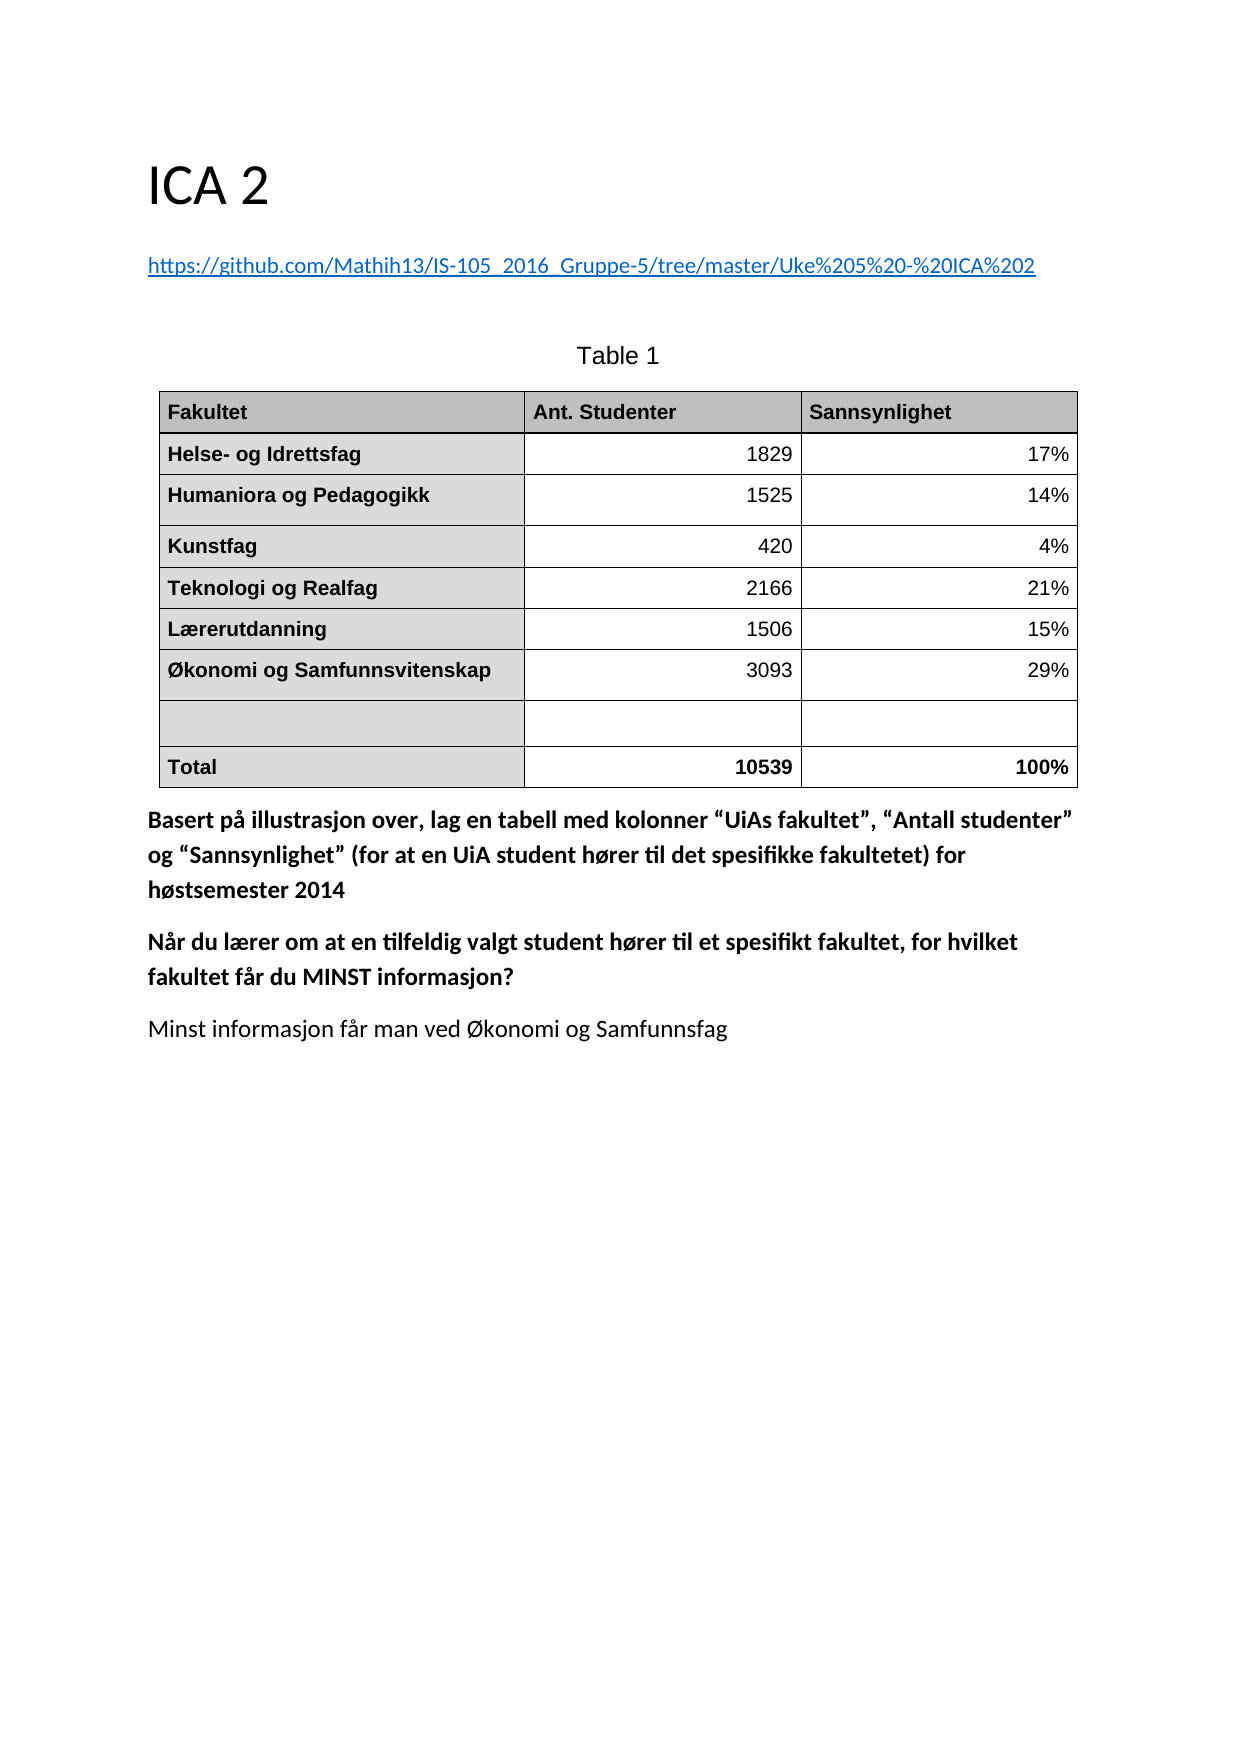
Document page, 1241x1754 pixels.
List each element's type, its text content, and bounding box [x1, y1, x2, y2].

table_cell 29% [802, 650, 1077, 700]
table_cell Teknologi og Realfag [160, 568, 524, 608]
table_cell Ant. Studenter [525, 392, 801, 432]
table_cell Sannsynlighet [802, 392, 1077, 432]
table_cell 3093 [525, 650, 801, 700]
table_cell 10539 [525, 747, 801, 787]
table_header Table 1 [159, 333, 1077, 391]
table_cell Fakultet [160, 392, 524, 432]
table_cell 1506 [525, 609, 801, 649]
text https://github.com/Mathih13/IS-105_2016_Gruppe-5/tree/master/Uke%205%20-%20ICA%202 [148, 251, 1093, 279]
text Når du lærer om at en tilfeldig valgt student hører til et spesifikt fakultet, for hvilket fakultet får du MINST informasjon? [148, 926, 1093, 992]
table_cell 17% [802, 434, 1077, 474]
table_cell [802, 701, 1077, 746]
table_cell 420 [525, 526, 801, 567]
table_cell 1829 [525, 434, 801, 474]
table_cell 15% [802, 609, 1077, 649]
table_cell Kunstfag [160, 526, 524, 567]
table_cell 21% [802, 568, 1077, 608]
table_cell Humaniora og Pedagogikk [160, 475, 524, 525]
table_cell 2166 [525, 568, 801, 608]
table_cell Økonomi og Samfunnsvitenskap [160, 650, 524, 700]
table_cell Helse- og Idrettsfag [160, 434, 524, 474]
table_cell Total [160, 747, 524, 787]
table_cell [160, 701, 524, 746]
table_cell 14% [802, 475, 1077, 525]
table_cell [525, 701, 801, 746]
table_cell 100% [802, 747, 1077, 787]
text ICA 2 [148, 148, 1093, 219]
table_cell 1525 [525, 475, 801, 525]
table_cell Lærerutdanning [160, 609, 524, 649]
text Basert på illustrasjon over, lag en tabell med kolonner “UiAs fakultet”, “Antall studenter” og “Sannsynlighet” (for at en UiA student hører til det spesifikke fakultetet) for høstsemester 2014 [148, 804, 1093, 905]
table_cell 4% [802, 526, 1077, 567]
text Minst informasjon får man ved Økonomi og Samfunnsfag [148, 1013, 1093, 1043]
